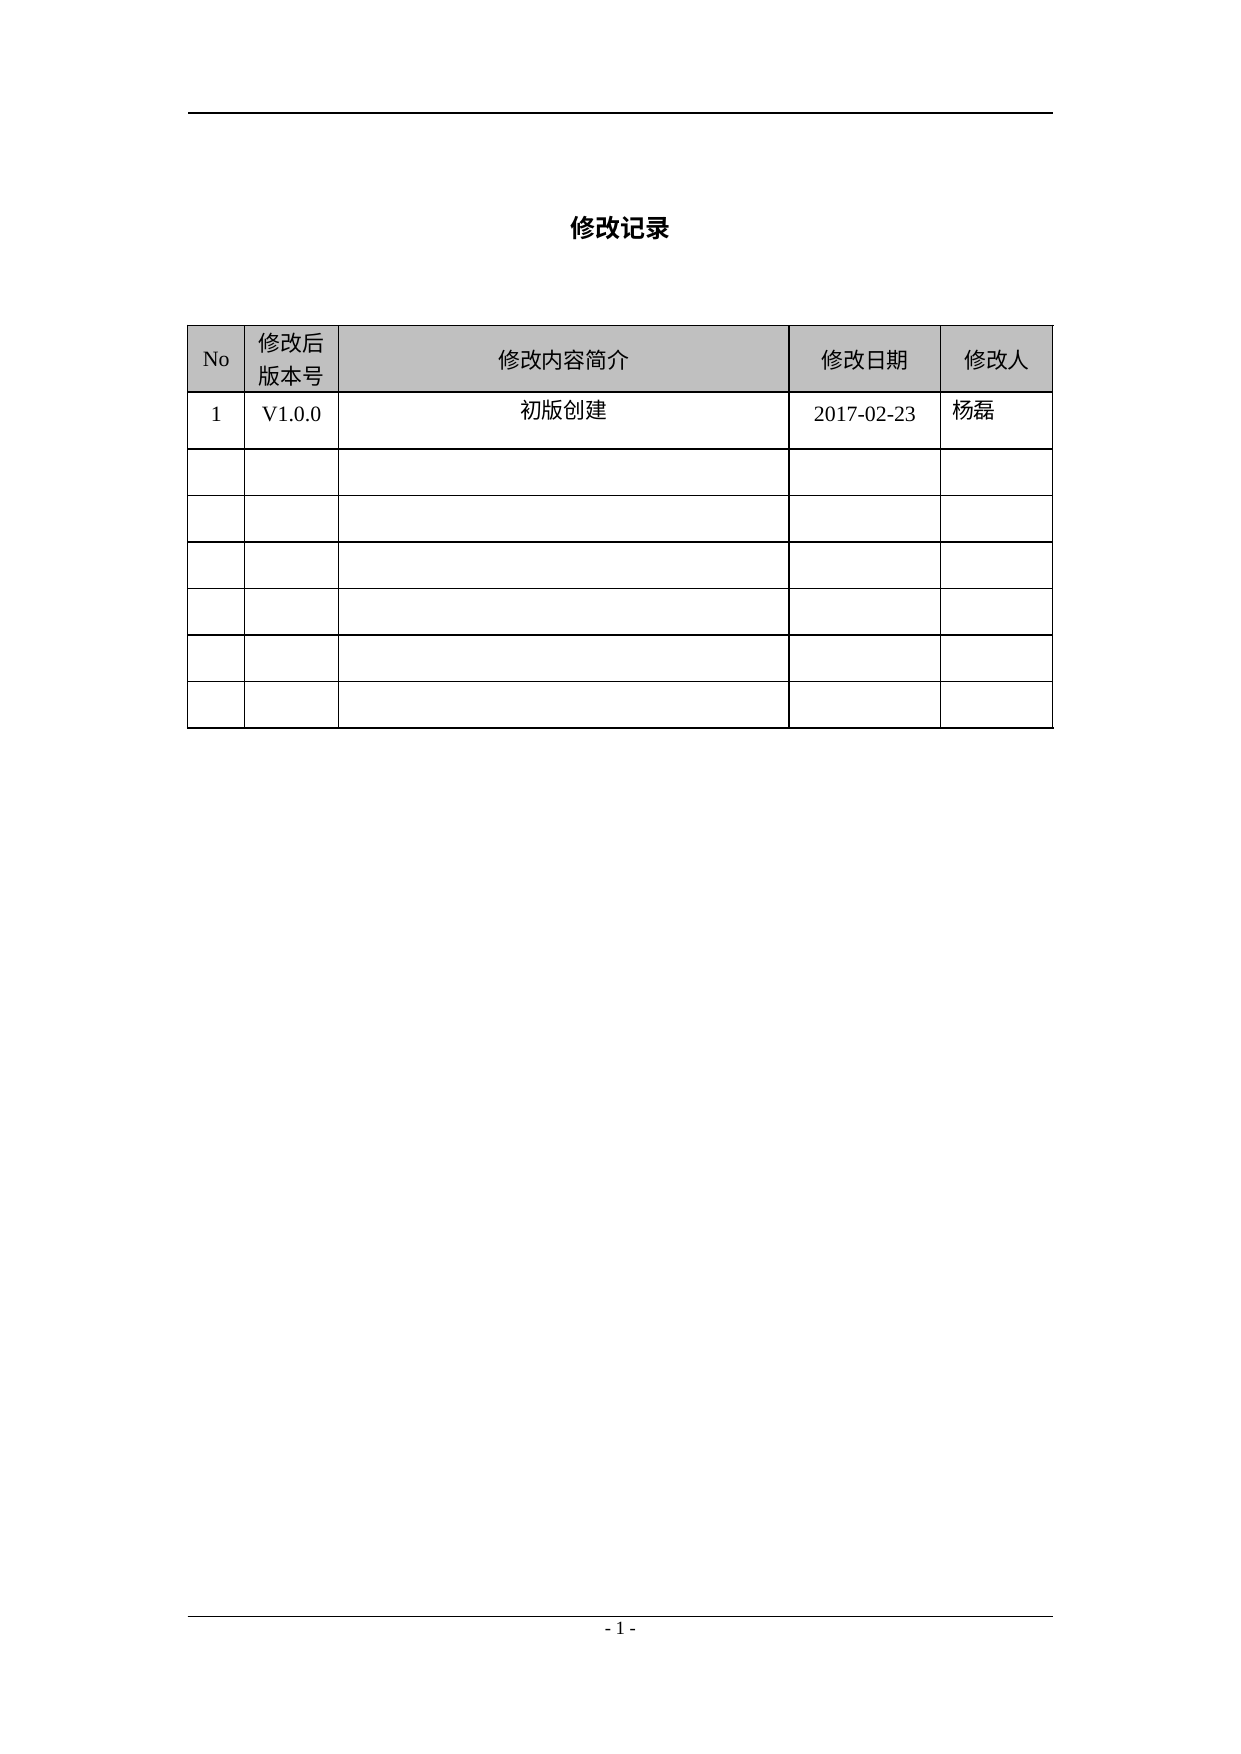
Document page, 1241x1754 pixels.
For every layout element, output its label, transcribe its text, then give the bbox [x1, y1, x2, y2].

text 修改记录 [187, 194, 1053, 259]
table_cell [339, 543, 788, 588]
table_cell [188, 589, 244, 634]
table_header No [188, 326, 244, 391]
table_header 修改日期 [790, 326, 940, 391]
table_header 修改人 [941, 326, 1052, 391]
table_cell [245, 543, 338, 588]
table_cell [941, 496, 1052, 541]
table_cell [339, 636, 788, 681]
table_cell 初版创建 [339, 393, 788, 448]
table_cell [188, 496, 244, 541]
table_cell [790, 589, 940, 634]
table_cell 1 [188, 393, 244, 448]
table_cell [245, 450, 338, 494]
table_cell [790, 636, 940, 681]
table_cell [339, 496, 788, 541]
table_cell [188, 682, 244, 727]
table_header 修改后 版本号 [245, 326, 338, 391]
table_cell [339, 450, 788, 494]
table_cell [941, 636, 1052, 681]
table_cell [941, 589, 1052, 634]
table_cell [941, 450, 1052, 494]
table_cell [941, 543, 1052, 588]
table_cell [790, 450, 940, 494]
table_cell [245, 589, 338, 634]
table_cell [941, 682, 1052, 727]
table_cell [790, 496, 940, 541]
table_cell [790, 682, 940, 727]
table_cell [339, 682, 788, 727]
table_cell [339, 589, 788, 634]
table_cell [790, 543, 940, 588]
table_cell [245, 682, 338, 727]
table_cell [245, 636, 338, 681]
table_cell [188, 636, 244, 681]
table_cell [188, 543, 244, 588]
table_cell V1.0.0 [245, 393, 338, 448]
table_cell 杨磊 [941, 393, 1052, 448]
table_cell [188, 450, 244, 494]
table_cell 2017-02-23 [790, 393, 940, 448]
table_cell [245, 496, 338, 541]
table_header 修改内容简介 [339, 326, 788, 391]
